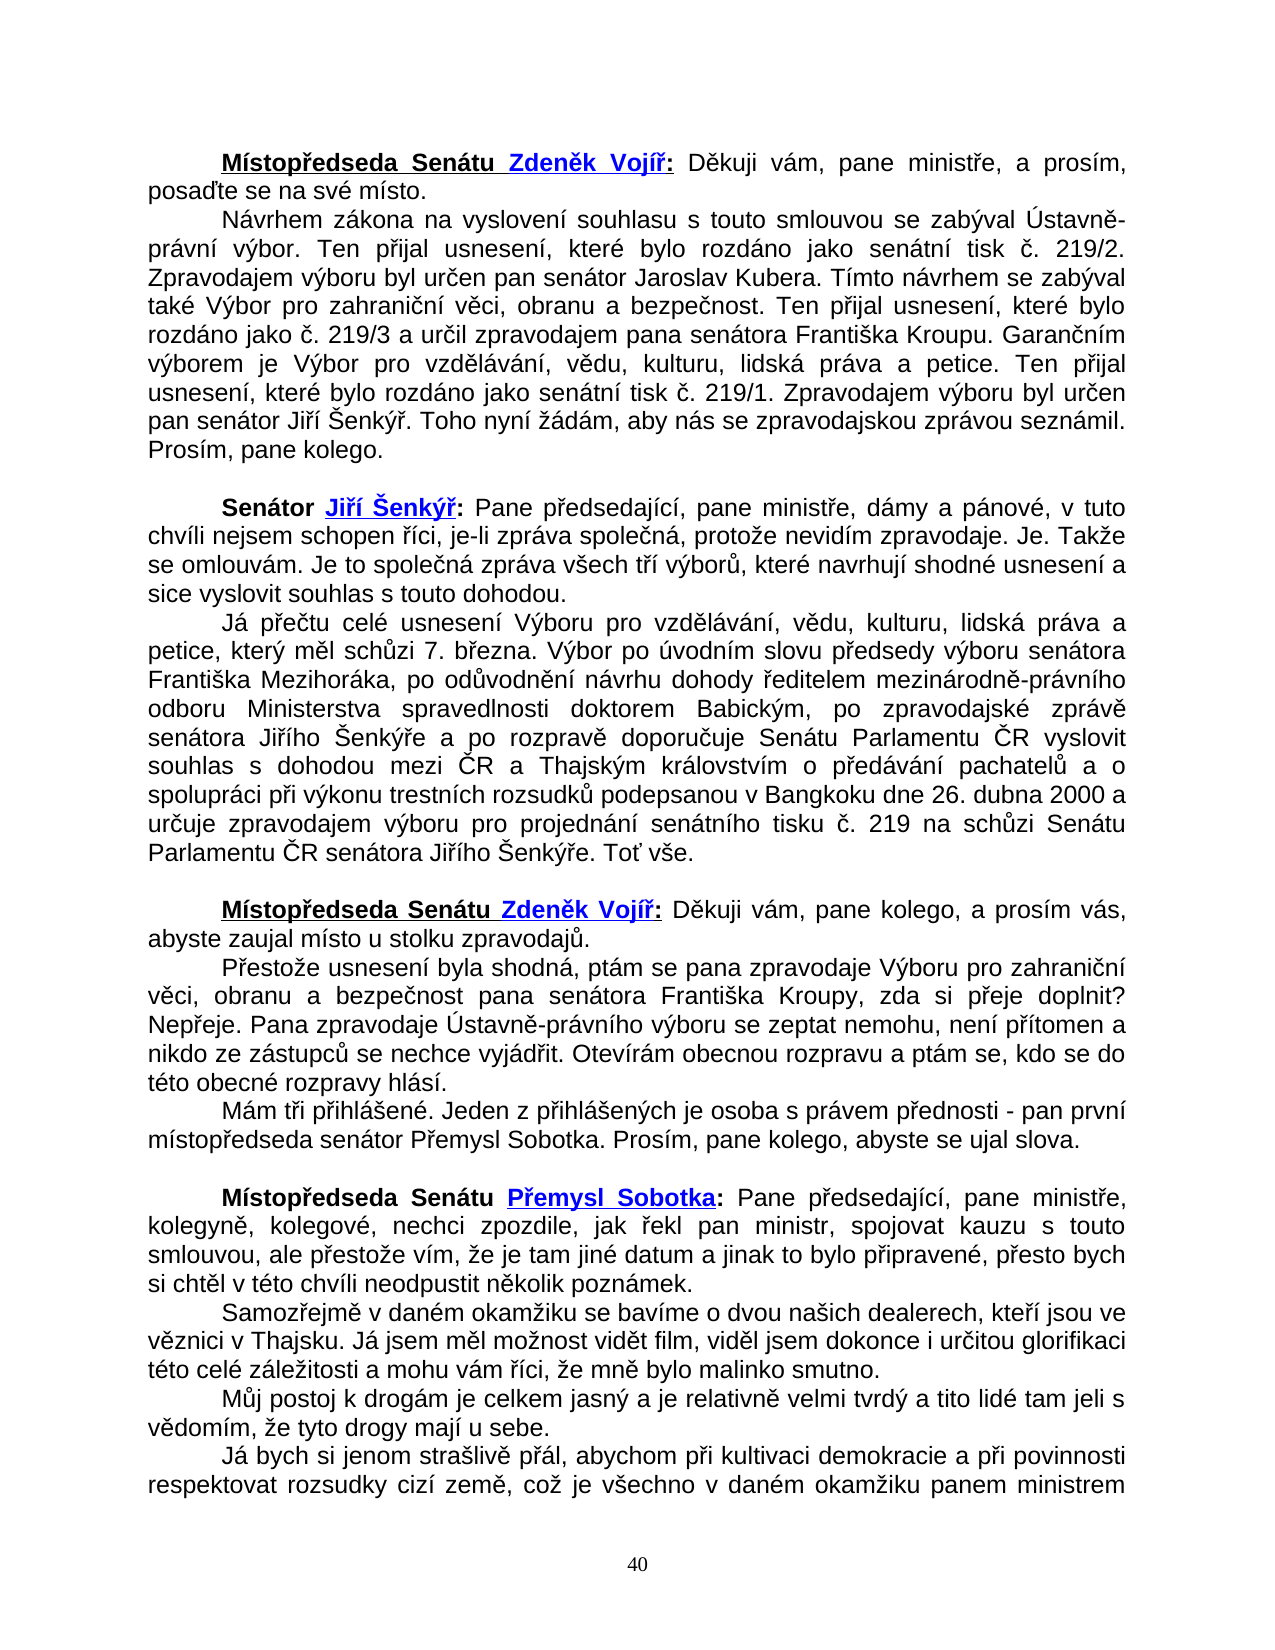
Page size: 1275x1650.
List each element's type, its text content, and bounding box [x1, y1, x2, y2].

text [148, 1441, 1127, 1499]
text Místopředseda Senátu Zdeněk Vojíř: Děkuji vám, pane kolego, a prosím vás, abyste zaujal místo u stolku zpravodajů. [148, 895, 1127, 953]
text Místopředseda Senátu Zdeněk Vojíř: Děkuji vám, pane ministře, a prosím, posaďte se na své místo. [148, 148, 1127, 205]
text Můj postoj k drogám je celkem jasný a je relativně velmi tvrdý a tito lidé tam jeli s vědomím, že tyto drogy mají u sebe. [148, 1384, 1127, 1441]
text Já přečtu celé usnesení Výboru pro vzdělávání, vědu, kulturu, lidská práva a petice, který měl schůzi 7. března. Výbor po úvodním slovu předsedy výboru senátora Františka Mezihoráka, po odůvodnění návrhu dohody ředitelem mezinárodně-právního odboru Ministerstva spravedlnosti doktorem Babickým, po zpravodajské zprávě senátora Jiřího Šenkýře a po rozpravě doporučuje Senátu Parlamentu ČR vyslovit souhlas s dohodou mezi ČR a Thajským královstvím o předávání pachatelů a o spolupráci při výkonu trestních rozsudků podepsanou v Bangkoku dne 26. dubna určuje zpravodajem výboru pro projednání senátního tisku č. 219 na schůzi Senátu Parlamentu ČR senátora Jiřího Šenkýře. Toť vše. [148, 608, 1127, 866]
text Místopředseda Senátu Přemysl Sobotka: Pane předsedající, pane ministře, kolegyně, kolegové, nechci zpozdile, jak řekl pan ministr, spojovat kauzu s touto smlouvou, ale přestože vím, že je tam jiné datum a jinak to bylo připravené, přesto bych si chtěl v této chvíli neodpustit několik poznámek. [148, 1183, 1127, 1298]
text Mám tři přihlášené. Jeden z přihlášených je osoba s právem přednosti - pan první místopředseda senátor Přemysl Sobotka. Prosím, pane kolego, abyste se ujal slova. [148, 1096, 1127, 1154]
text Samozřejmě v daném okamžiku se bavíme o dvou našich dealerech, kteří jsou ve věznici v Thajsku. Já jsem měl možnost vidět film, viděl jsem dokonce i určitou glorifikaci této celé záležitosti a mohu vám říci, že mně bylo malinko smutno. [148, 1298, 1127, 1384]
text Návrhem zákona na vyslovení souhlasu s touto smlouvou se zabýval Ústavně-právní výbor. Ten přijal usnesení, které bylo rozdáno jako senátní tisk č. 219/2. Zpravodajem výboru byl určen pan senátor Jaroslav Kubera. Tímto návrhem se zabýval také Výbor pro zahraniční věci, obranu a bezpečnost. Ten přijal usnesení, které bylo rozdáno jako č. 219/3 a určil zpravodajem pana senátora Františka Kroupu. Garančním výborem je Výbor pro vzdělávání, vědu, kulturu, lidská práva a petice. Ten přijal usnesení, které bylo rozdáno jako senátní tisk č. 219/1. Zpravodajem výboru byl určen pan senátor Jiří Šenkýř. Toho nyní žádám, aby nás se zpravodajskou zprávou seznámil. Prosím, pane kolego. [148, 205, 1127, 464]
text Přestože usnesení byla shodná, ptám se pana zpravodaje Výboru pro zahraniční věci, obranu a bezpečnost pana senátora Františka Kroupy, zda si přeje doplnit? Nepřeje. Pana zpravodaje Ústavně-právního výboru se zeptat nemohu, není přítomen a nikdo ze zástupců se nechce vyjádřit. Otevírám obecnou rozpravu a ptám se, kdo se do této obecné rozpravy hlásí. [148, 953, 1127, 1096]
text Senátor Jiří Šenkýř: Pane předsedající, pane ministře, dámy a pánové, v tuto chvíli nejsem schopen říci, je-li zpráva společná, protože nevidím zpravodaje. Je. Takže se omlouvám. Je to společná zpráva všech tří výborů, které navrhují shodné usnesení a sice vyslovit souhlas s touto dohodou. [148, 493, 1127, 608]
